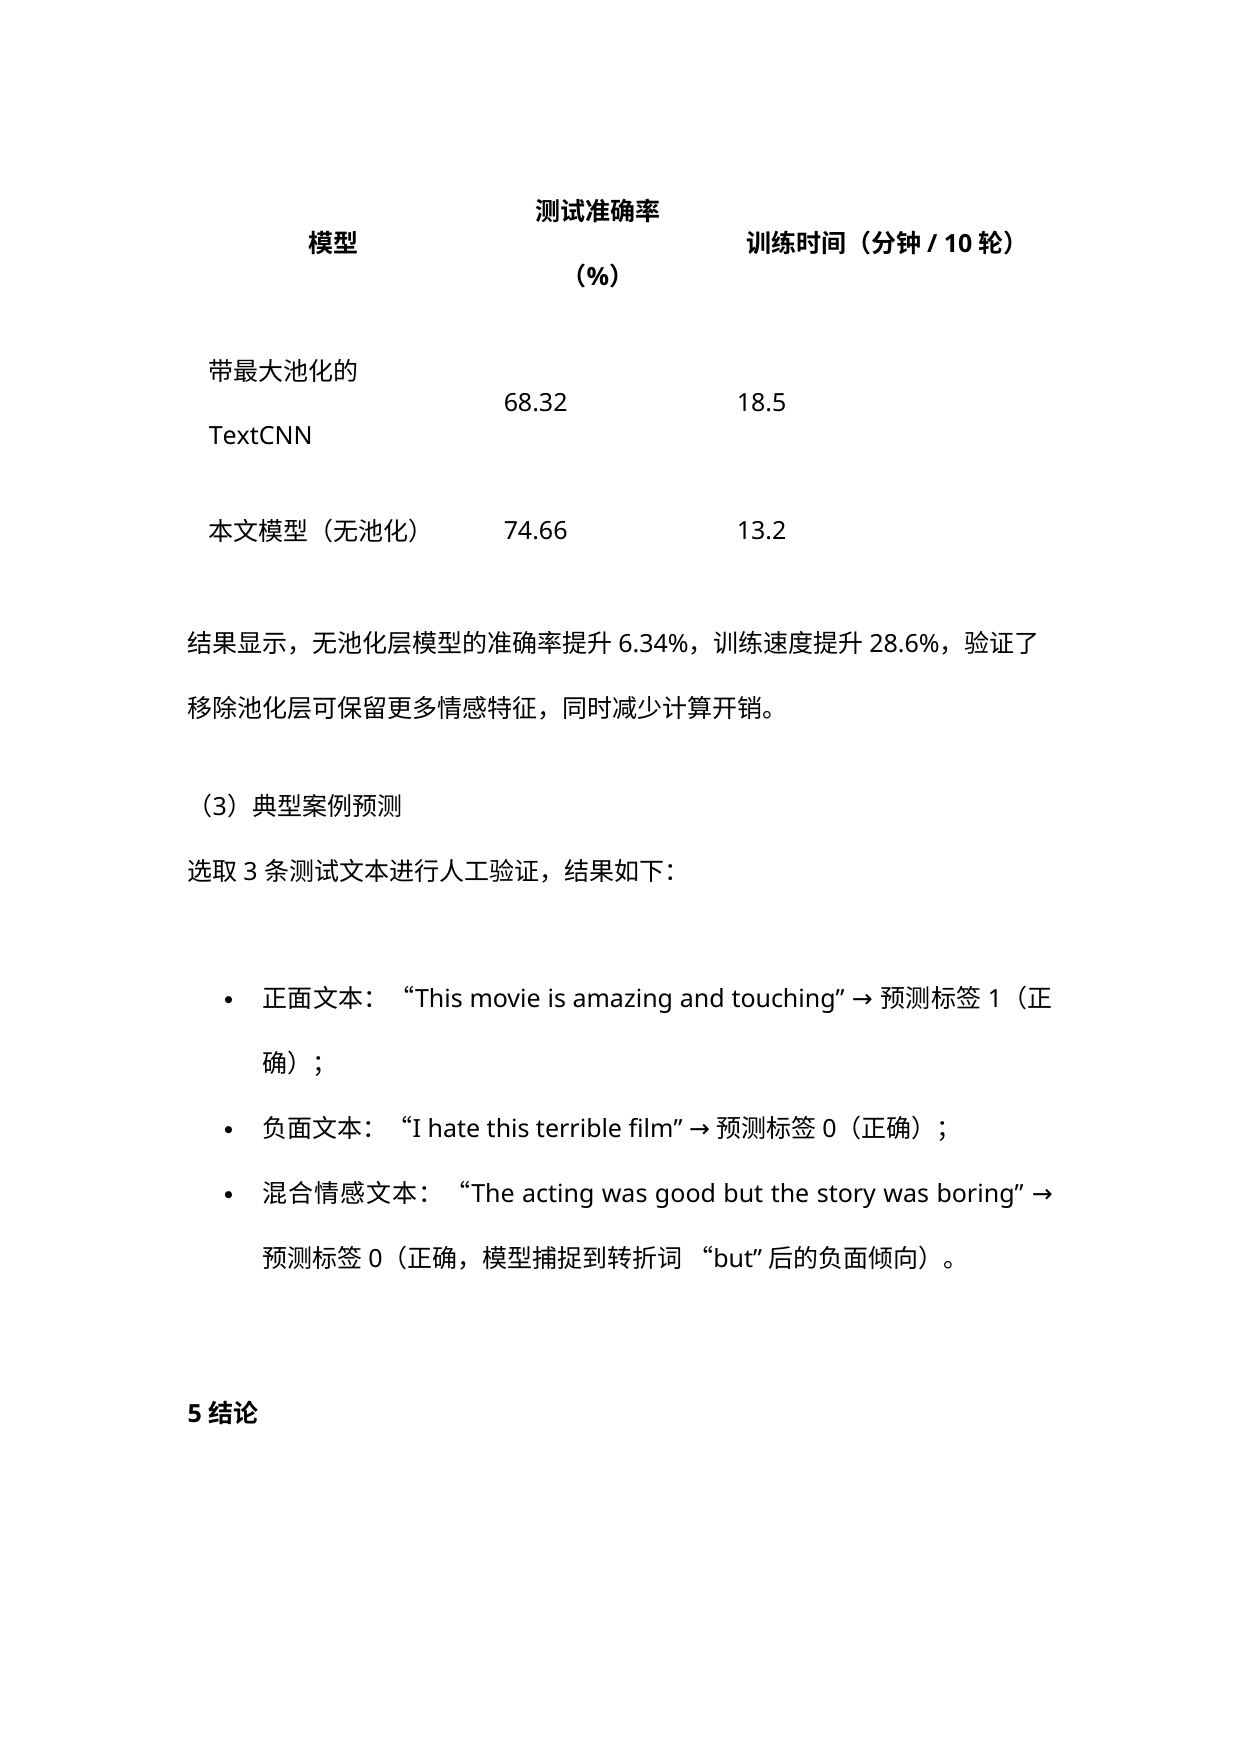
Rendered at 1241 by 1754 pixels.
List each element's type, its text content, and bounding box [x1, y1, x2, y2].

list 正面文本：“This movie is amazing and touching” → 预测标签 1（正确）； [225, 964, 1053, 1094]
list 负面文本：“I hate this terrible film” → 预测标签 0（正确）； [225, 1094, 1053, 1159]
table_cell 带最大池化的 TextCNN [186, 322, 481, 482]
table_header 测试准确率（%） [481, 162, 714, 322]
table_cell 68.32 [481, 322, 714, 482]
text （3）典型案例预测 选取 3 条测试文本进行人工验证，结果如下： [187, 772, 1053, 902]
list 混合情感文本：“The acting was good but the story was boring” → 预测标签 0（正确，模型捕捉到转折词 “but” 后的负面倾向）。 [225, 1159, 1053, 1289]
table_cell 74.66 [481, 482, 714, 577]
text 结果显示，无池化层模型的准确率提升 6.34%，训练速度提升 28.6%，验证了移除池化层可保留更多情感特征，同时减少计算开销。 [187, 609, 1053, 739]
subtitle 5 结论 [187, 1379, 1053, 1444]
table_cell 13.2 [714, 482, 1061, 577]
table_header 模型 [186, 162, 481, 322]
table_cell 18.5 [714, 322, 1061, 482]
table_header 训练时间（分钟 / 10 轮） [714, 162, 1061, 322]
table_cell 本文模型（无池化） [186, 482, 481, 577]
